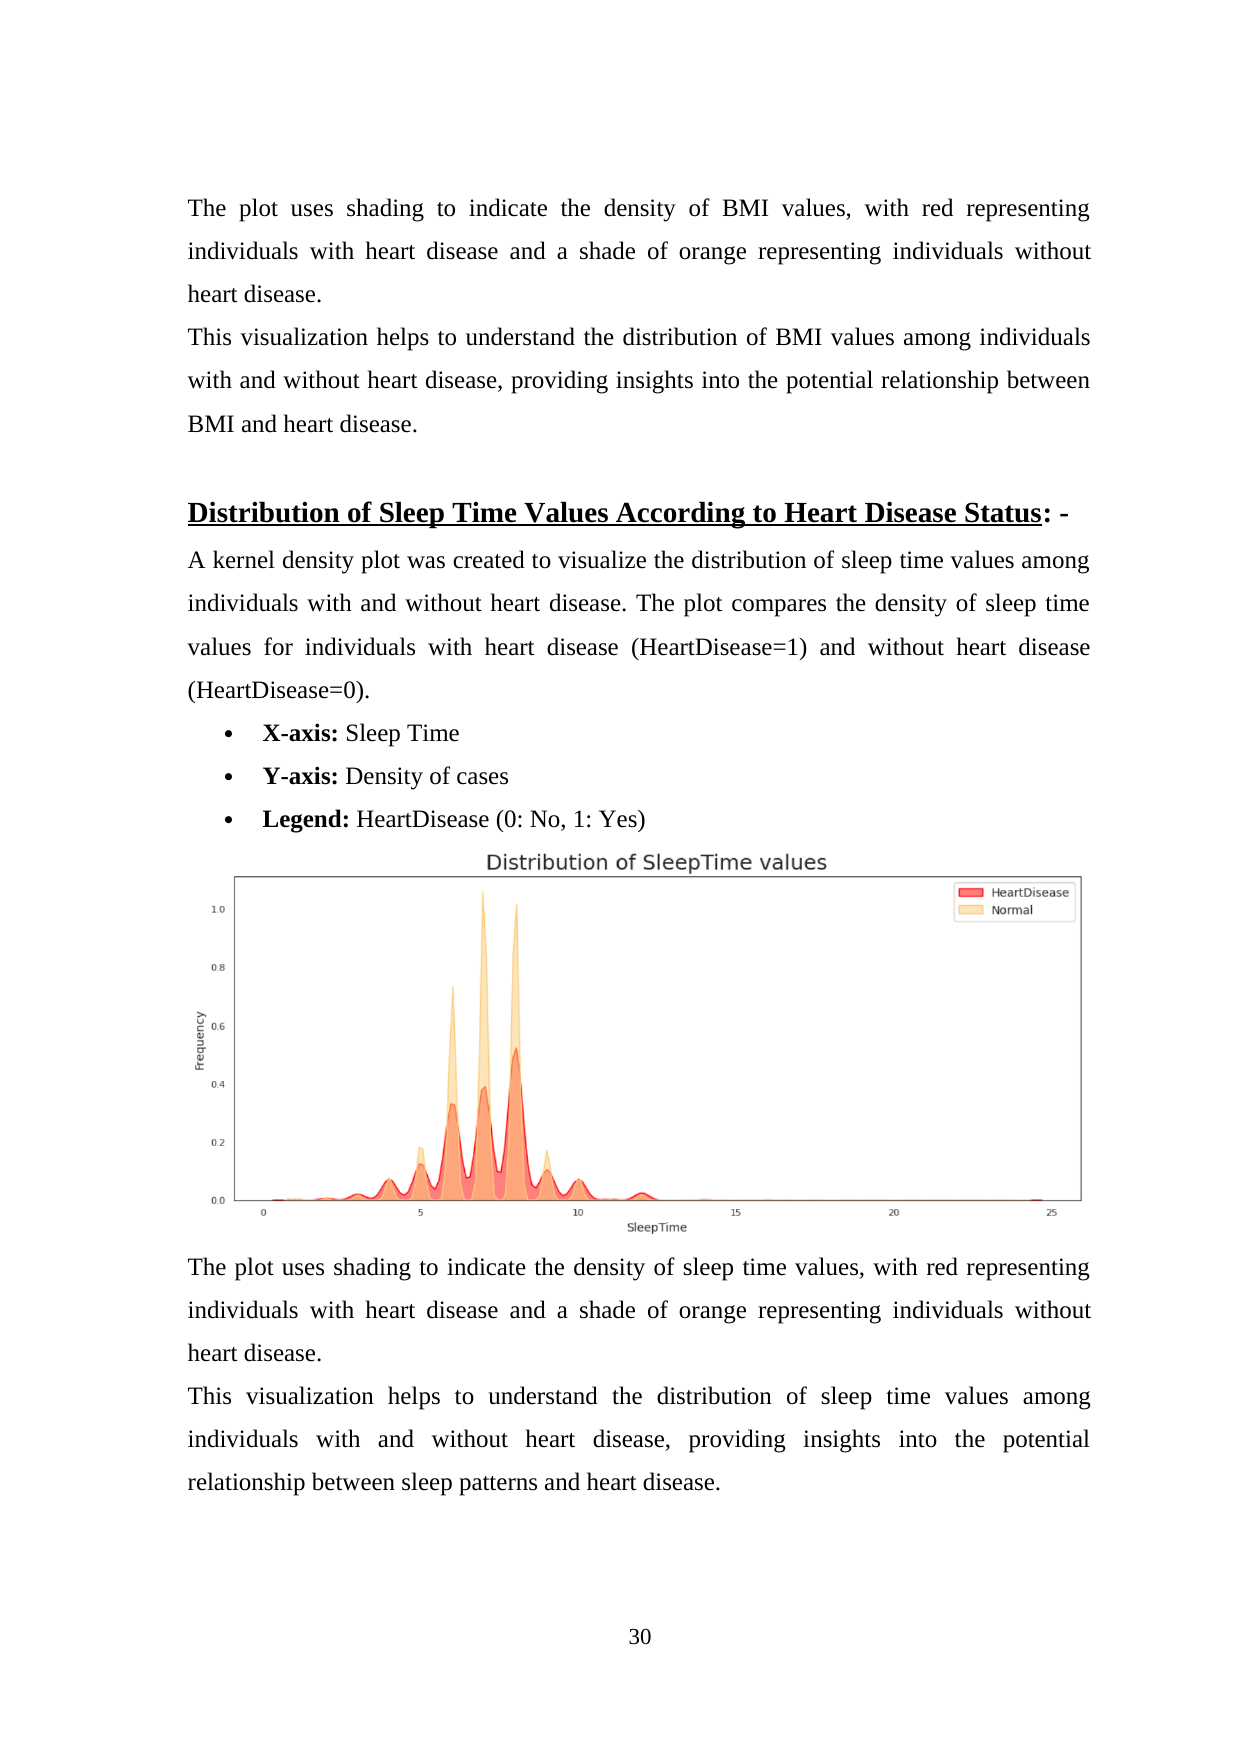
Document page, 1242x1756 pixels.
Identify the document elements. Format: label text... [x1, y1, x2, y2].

text Distribution of Sleep Time Values According to Heart Disease Status: - [187, 495, 1092, 528]
list X-axis: Sleep Time [225, 718, 1092, 747]
text This visualization helps to understand the distribution of BMI values among individuals with and without heart disease, providing insights into the potential relationship between BMI and heart disease. [187, 322, 1092, 437]
list Legend: HeartDisease (0: No, 1: Yes) [225, 804, 1092, 833]
text A kernel density plot was created to visualize the distribution of sleep time values among individuals with and without heart disease. The plot compares the density of sleep time values for individuals with heart disease (HeartDisease=1) and without heart disease (HeartDisease=0). [187, 545, 1092, 703]
list Y-axis: Density of cases [225, 761, 1092, 790]
picture [187, 847, 1092, 1238]
text This visualization helps to understand the distribution of sleep time values among individuals with and without heart disease, providing insights into the potential relationship between sleep patterns and heart disease. [187, 1381, 1092, 1496]
text The plot uses shading to indicate the density of BMI values, with red representing individuals with heart disease and a shade of orange representing individuals without heart disease. [187, 193, 1092, 308]
text The plot uses shading to indicate the density of sleep time values, with red representing individuals with heart disease and a shade of orange representing individuals without heart disease. [187, 1252, 1092, 1367]
